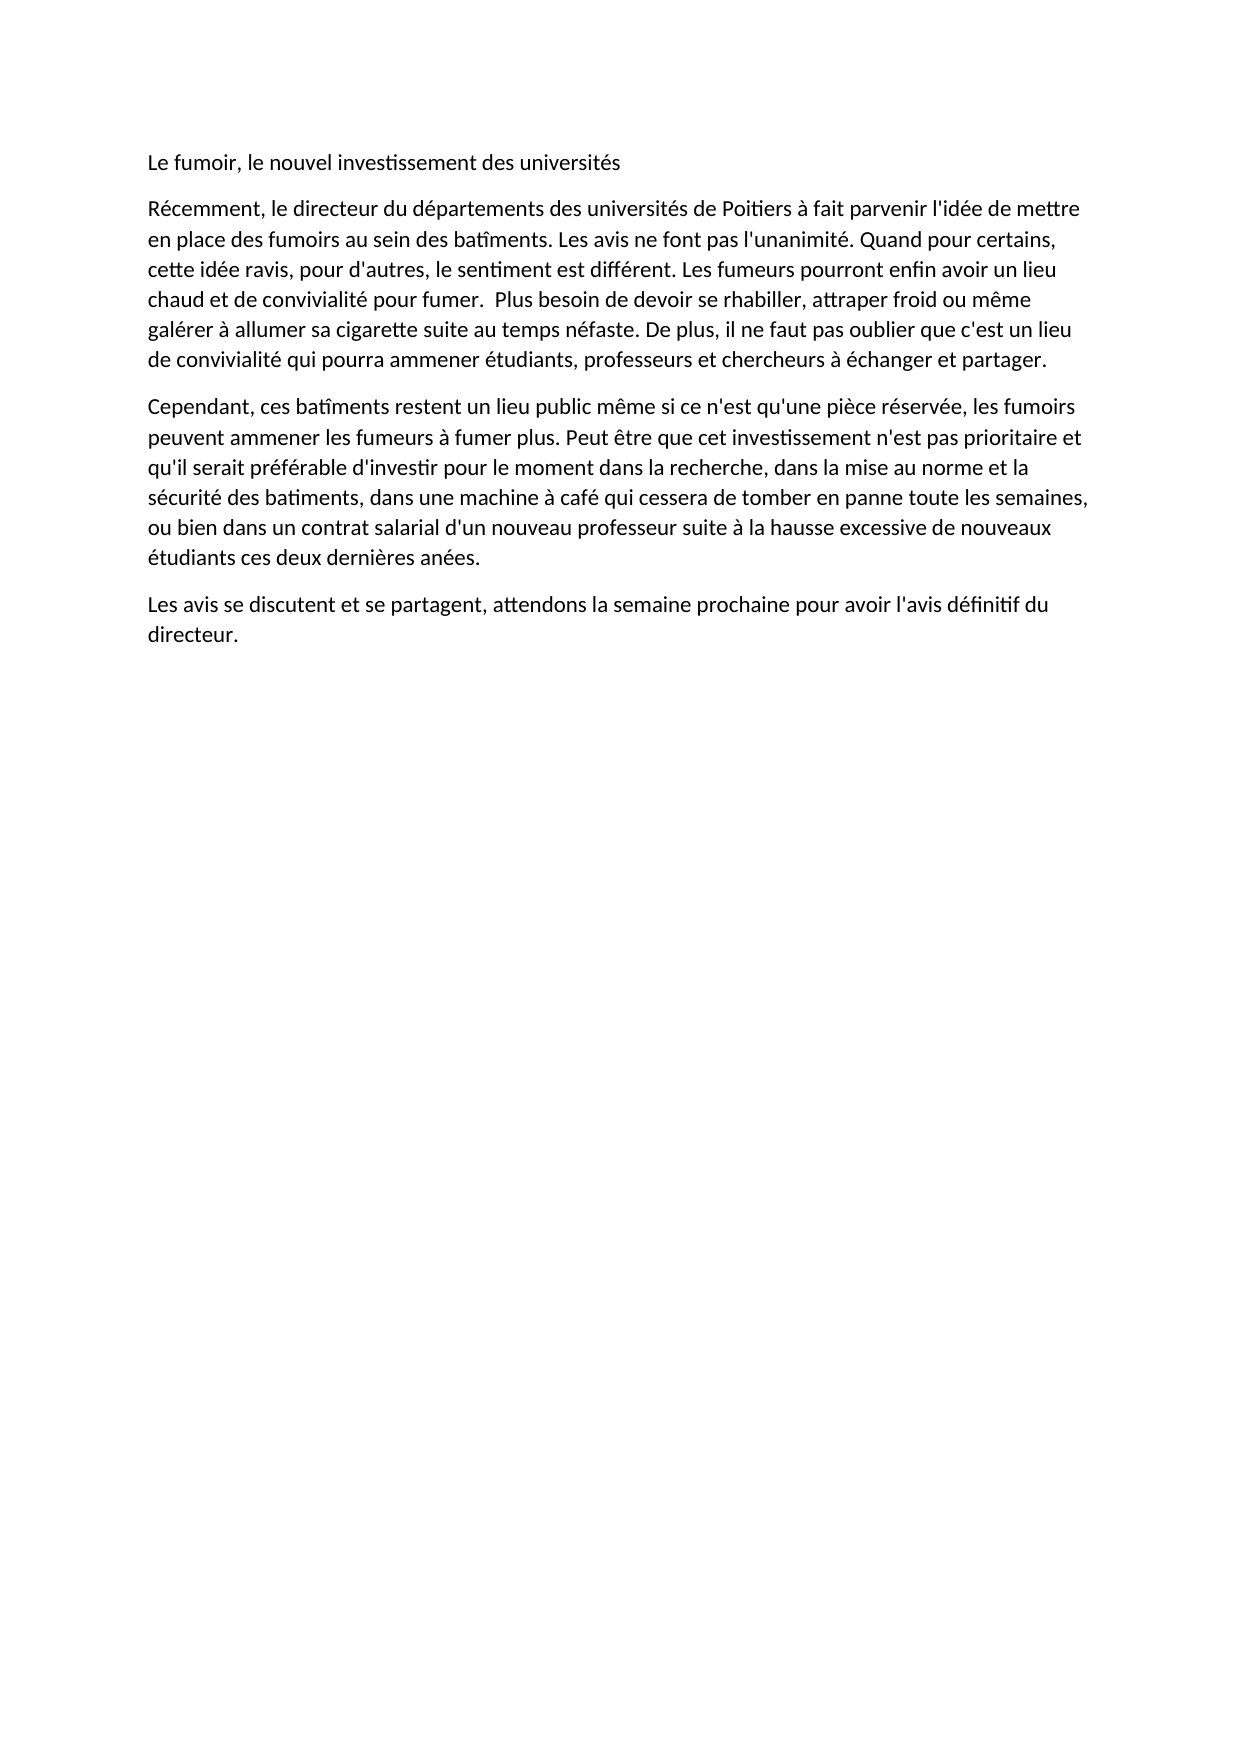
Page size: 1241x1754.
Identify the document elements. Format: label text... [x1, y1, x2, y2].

text Récemment, le directeur du départements des universités de Poitiers à fait parvenir l'idée de mettre en place des fumoirs au sein des batîments. Les avis ne font pas l'unanimité. Quand pour certains, cette idée ravis, pour d'autres, le sentiment est différent. Les fumeurs pourront enfin avoir un lieu chaud et de convivialité pour fumer. Plus besoin de devoir se rhabiller, attraper froid ou même galérer à allumer sa cigarette suite au temps néfaste. De plus, il ne faut pas oublier que c'est un lieu de convivialité qui pourra ammener étudiants, professeurs et chercheurs à échanger et partager. [148, 194, 1093, 373]
text Le fumoir, le nouvel investissement des universités [148, 148, 1093, 176]
text Cependant, ces batîments restent un lieu public même si ce n'est qu'une pièce réservée, les fumoirs peuvent ammener les fumeurs à fumer plus. Peut être que cet investissement n'est pas prioritaire et qu'il serait préférable d'investir pour le moment dans la recherche, dans la mise au norme et la sécurité des batiments, dans une machine à café qui cessera de tomber en panne toute les semaines, ou bien dans un contrat salarial d'un nouveau professeur suite à la hausse excessive de nouveaux étudiants ces deux dernières anées. [148, 392, 1093, 571]
text Les avis se discutent et se partagent, attendons la semaine prochaine pour avoir l'avis définitif du directeur. [148, 590, 1093, 648]
